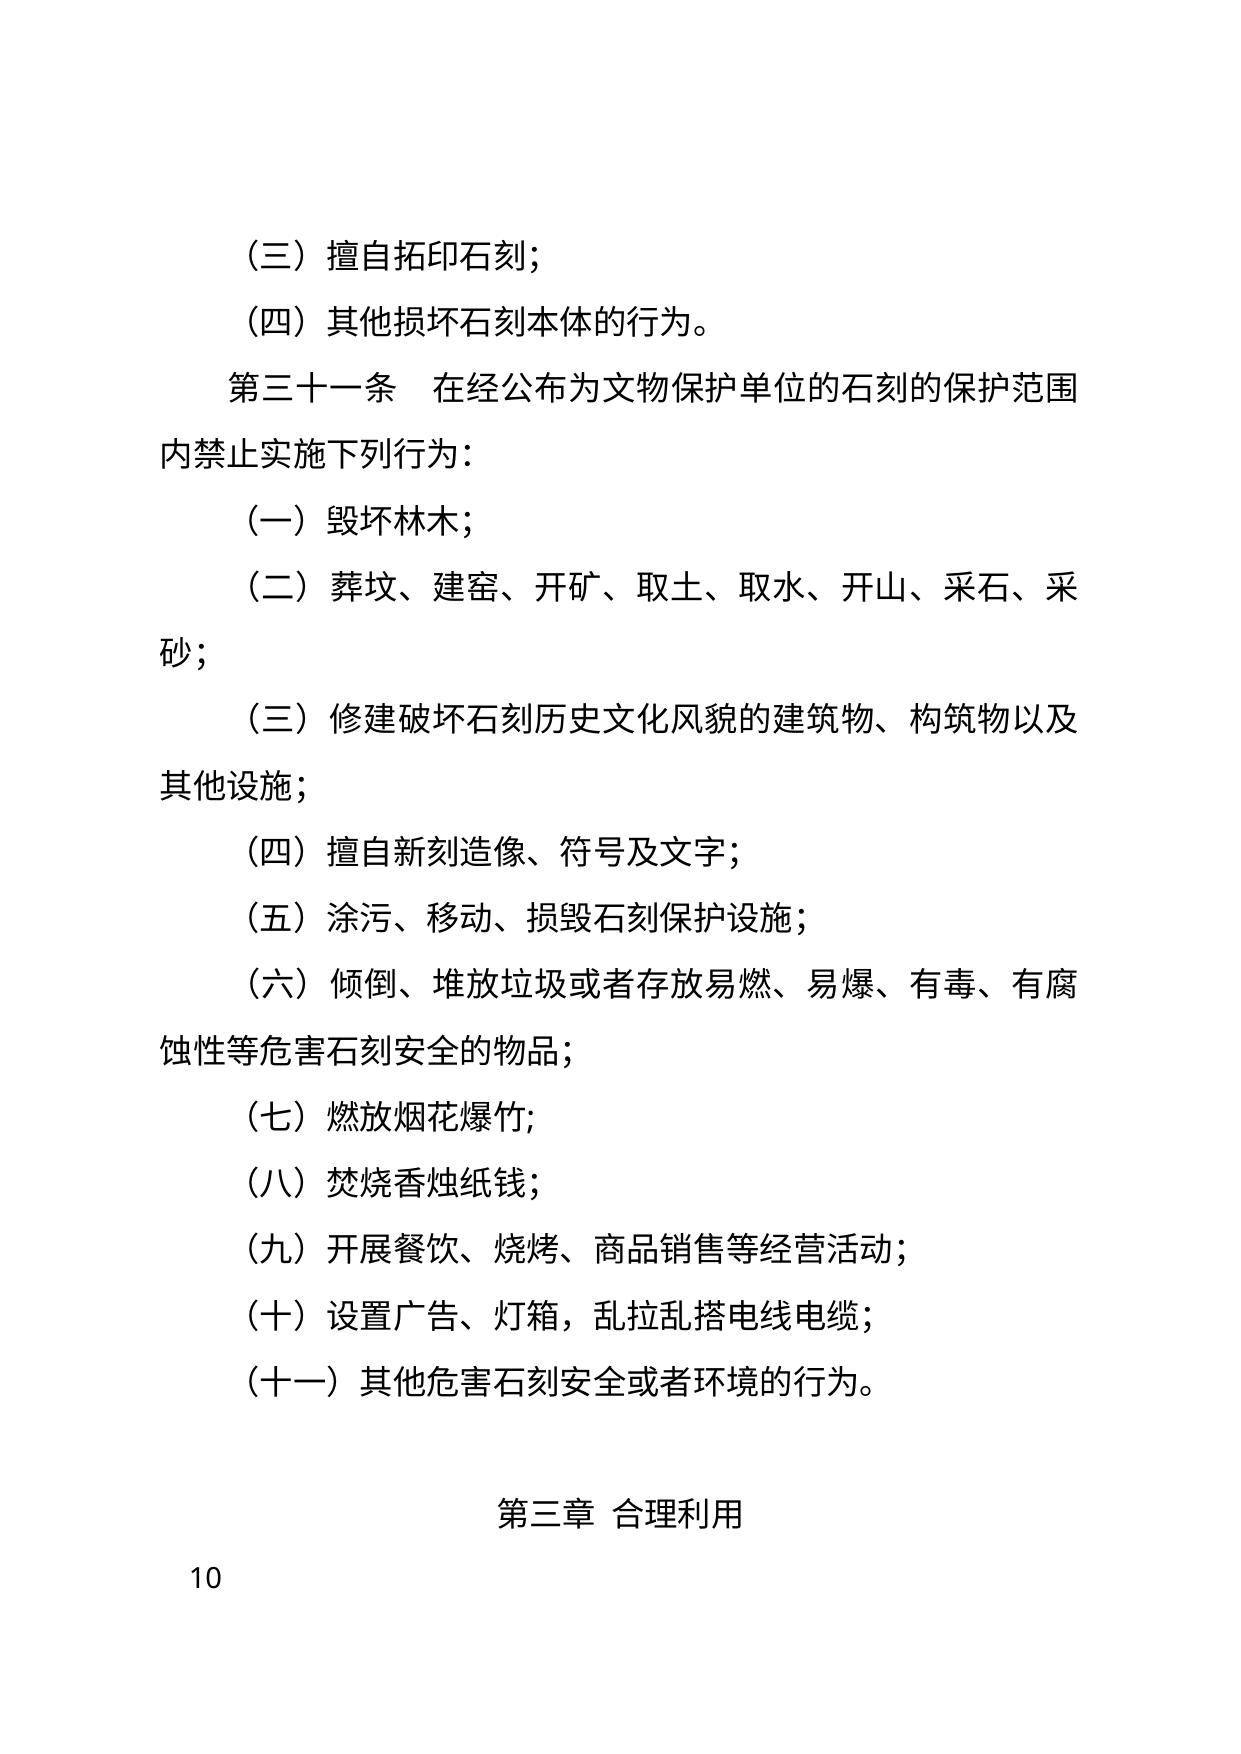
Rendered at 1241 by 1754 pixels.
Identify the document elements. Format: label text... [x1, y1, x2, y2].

text （十一）其他危害石刻安全或者环境的行为。 [159, 1347, 1081, 1413]
text （一）毁坏林木； [159, 485, 1081, 552]
text （三）修建破坏石刻历史文化风貌的建筑物、构筑物以及其他设施； [159, 684, 1081, 817]
text （二）葬坟、建窑、开矿、取土、取水、开山、采石、采砂； [159, 552, 1081, 684]
text 第三章 合理利用 [159, 1479, 1081, 1545]
text （十）设置广告、灯箱，乱拉乱搭电线电缆； [159, 1280, 1081, 1347]
text 第三十一条 在经公布为文物保护单位的石刻的保护范围内禁止实施下列行为： [159, 353, 1081, 485]
text （三）擅自拓印石刻； [159, 220, 1081, 287]
text （四）其他损坏石刻本体的行为。 [159, 287, 1081, 353]
text （八）焚烧香烛纸钱； [159, 1148, 1081, 1214]
text （九）开展餐饮、烧烤、商品销售等经营活动； [159, 1214, 1081, 1280]
text （五）涂污、移动、损毁石刻保护设施； [159, 883, 1081, 949]
text （六）倾倒、堆放垃圾或者存放易燃、易爆、有毒、有腐蚀性等危害石刻安全的物品； [159, 949, 1081, 1082]
text （四）擅自新刻造像、符号及文字； [159, 817, 1081, 883]
text （七）燃放烟花爆竹; [159, 1082, 1081, 1148]
